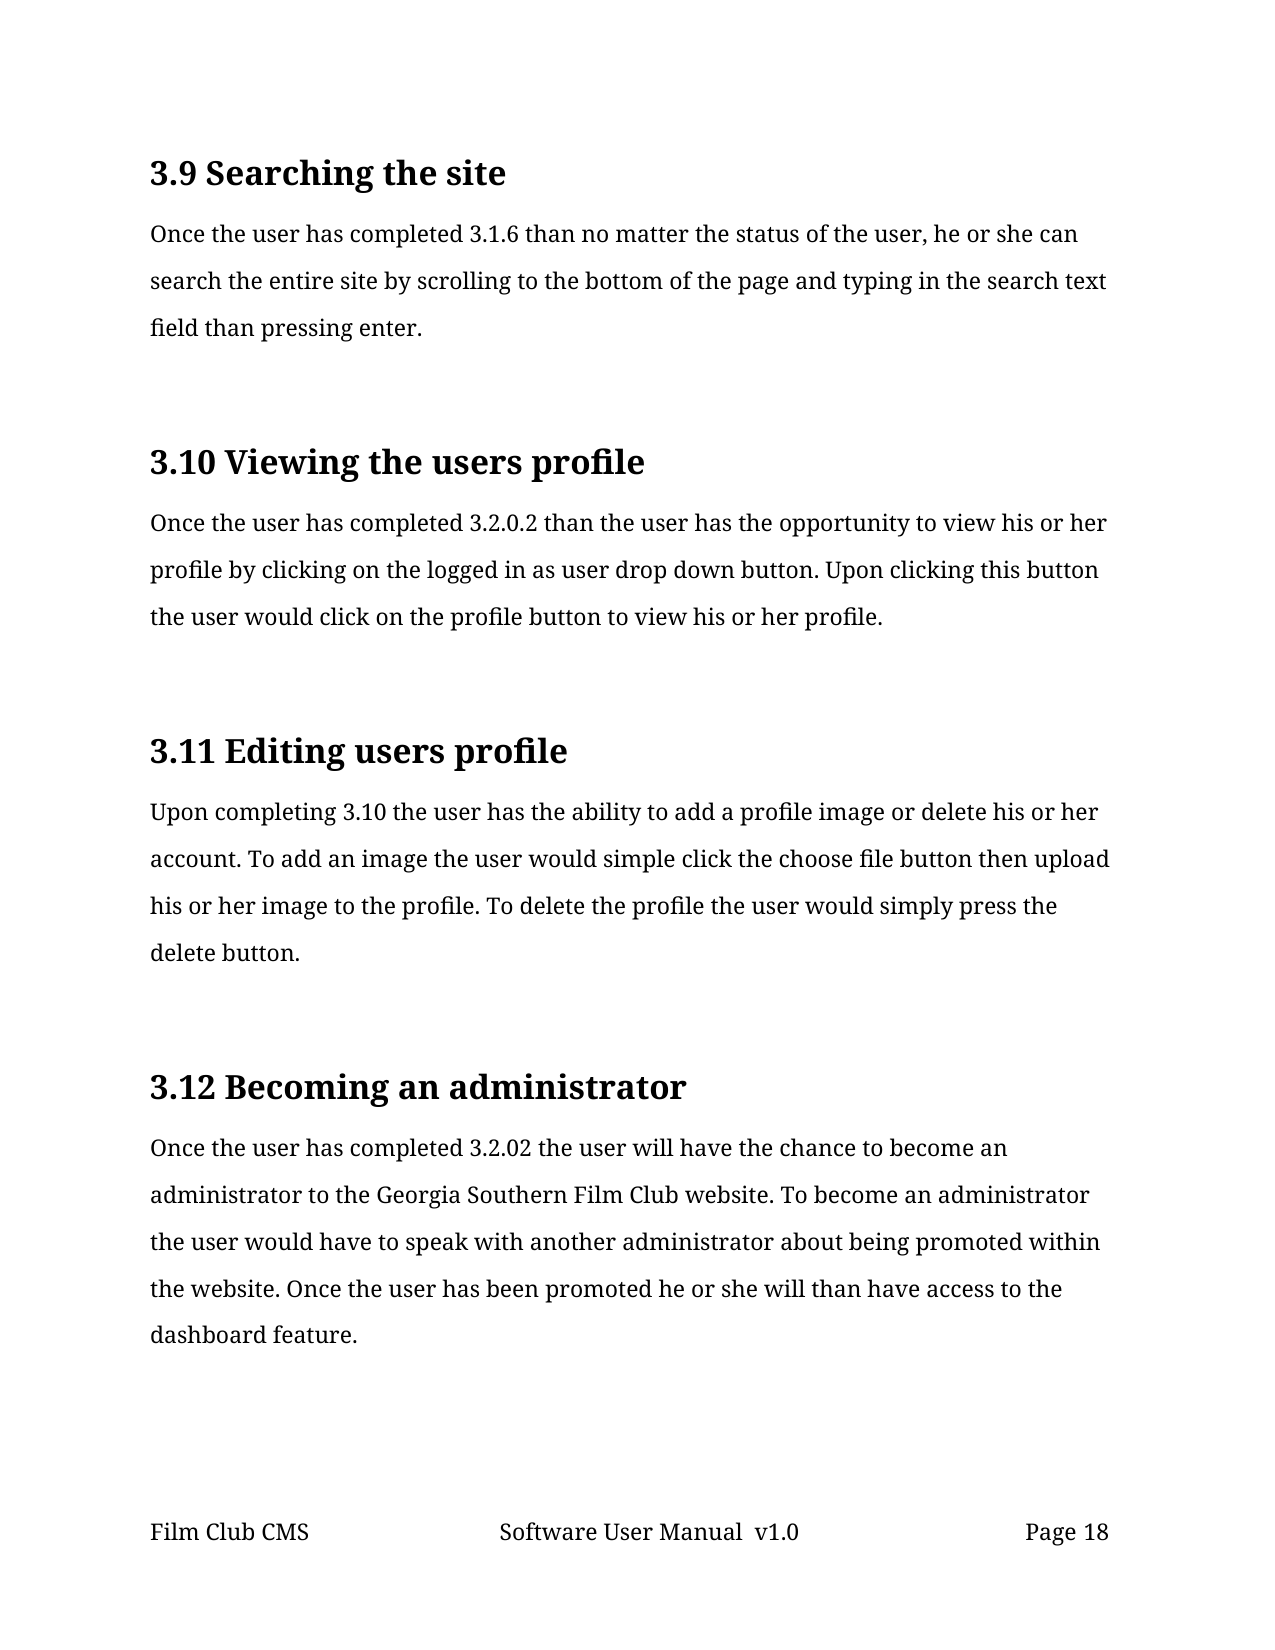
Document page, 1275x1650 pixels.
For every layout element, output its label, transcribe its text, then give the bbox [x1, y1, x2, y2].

text Once the user has completed 3.2.02 the user will have the chance to become an administrator to the Georgia Southern Film Club website. To become an administrator the user would have to speak with another administrator about being promoted within the website. Once the user has been promoted he or she will than have access to the dashboard feature. [150, 1132, 1125, 1351]
text Once the user has completed 3.1.6 than no matter the status of the user, he or she can search the entire site by scrolling to the bottom of the page and typing in the search text field than pressing enter. [150, 218, 1125, 343]
text Once the user has completed 3.2.0.2 than the user has the opportunity to view his or her profile by clicking on the logged in as user drop down button. Upon clicking this button the user would click on the profile button to view his or her profile. [150, 507, 1125, 632]
subtitle 3.12 Becoming an administrator [150, 1064, 1125, 1109]
text Upon completing 3.10 the user has the ability to add a profile image or delete his or her account. To add an image the user would simple click the choose file button then upload his or her image to the profile. To delete the profile the user would simply press the delete button. [150, 796, 1125, 968]
subtitle 3.9 Searching the site [150, 150, 1125, 195]
subtitle 3.10 Viewing the users profile [150, 439, 1125, 484]
subtitle 3.11 Editing users profile [150, 728, 1125, 773]
